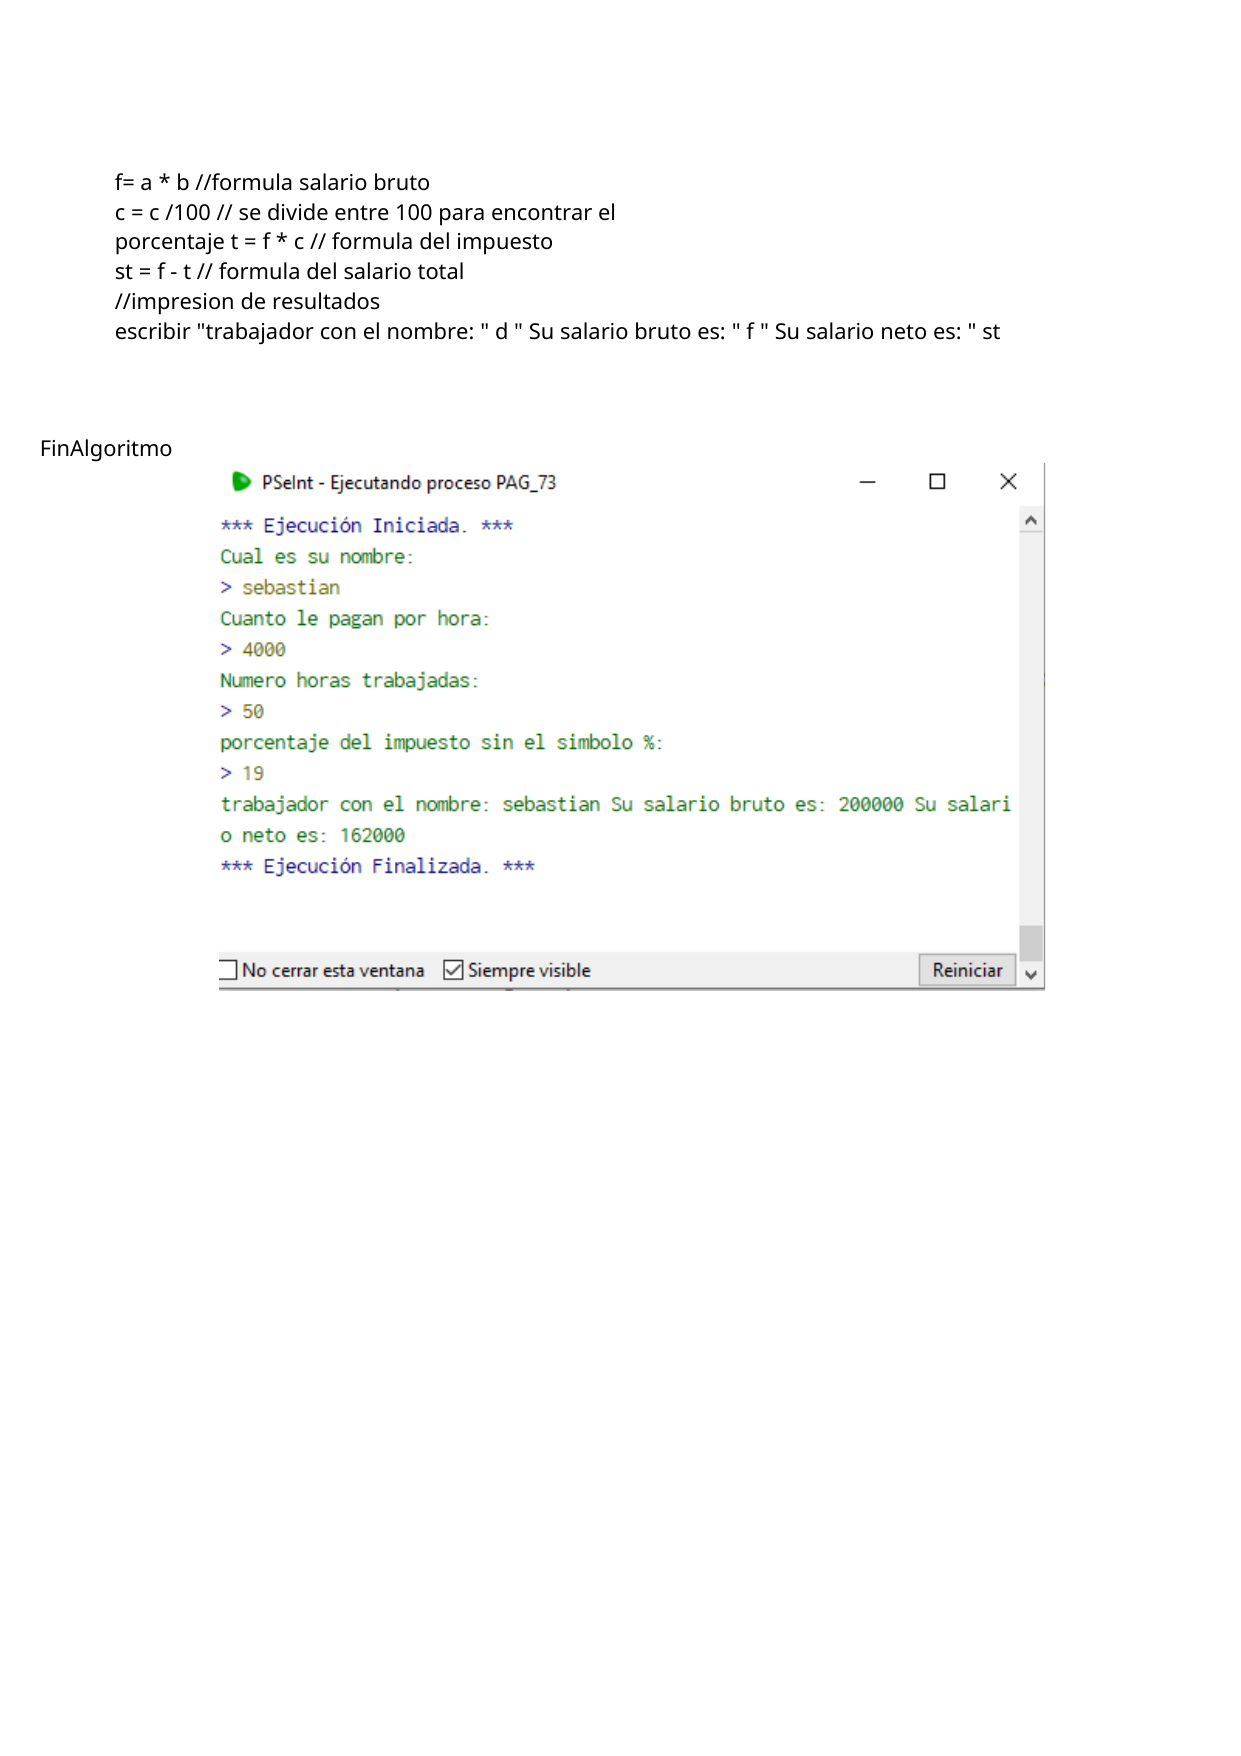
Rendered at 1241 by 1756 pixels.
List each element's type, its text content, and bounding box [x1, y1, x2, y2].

text c = c /100 // se divide entre 100 para encontrar el porcentaje t = f * c // formula del impuesto [114, 196, 714, 256]
text st = f - t // formula del salario total [114, 256, 1219, 286]
text escribir "trabajador con el nombre: " d " Su salario bruto es: " f " Su salario neto es: " st [114, 316, 1219, 346]
text //impresion de resultados [114, 286, 1219, 316]
picture [219, 463, 1046, 991]
text FinAlgoritmo [39, 433, 1219, 463]
text f= a * b //formula salario bruto [114, 167, 1219, 196]
